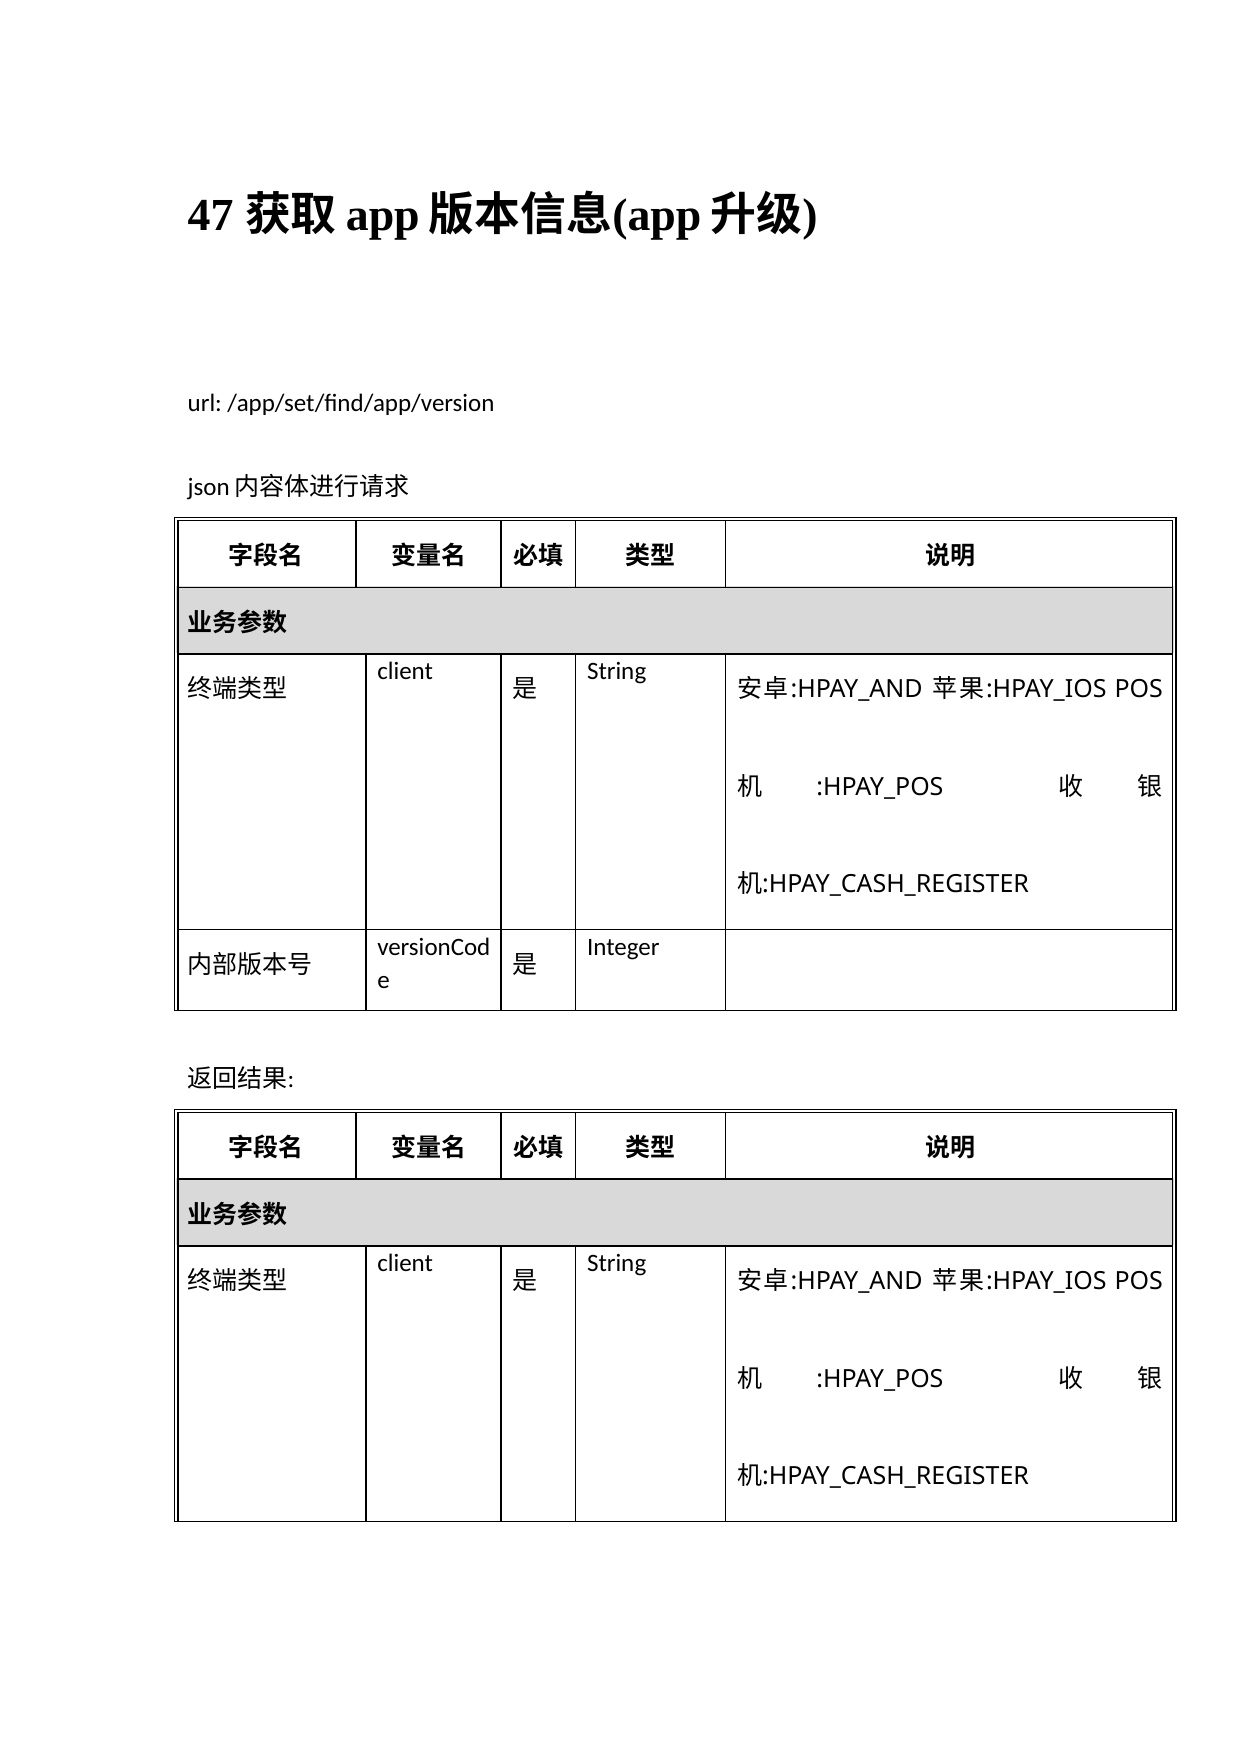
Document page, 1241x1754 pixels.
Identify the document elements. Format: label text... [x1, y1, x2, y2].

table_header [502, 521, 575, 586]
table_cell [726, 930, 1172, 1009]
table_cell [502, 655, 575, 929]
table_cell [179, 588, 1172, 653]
subtitle 47 获取app版本信息(app升级) [187, 162, 1053, 259]
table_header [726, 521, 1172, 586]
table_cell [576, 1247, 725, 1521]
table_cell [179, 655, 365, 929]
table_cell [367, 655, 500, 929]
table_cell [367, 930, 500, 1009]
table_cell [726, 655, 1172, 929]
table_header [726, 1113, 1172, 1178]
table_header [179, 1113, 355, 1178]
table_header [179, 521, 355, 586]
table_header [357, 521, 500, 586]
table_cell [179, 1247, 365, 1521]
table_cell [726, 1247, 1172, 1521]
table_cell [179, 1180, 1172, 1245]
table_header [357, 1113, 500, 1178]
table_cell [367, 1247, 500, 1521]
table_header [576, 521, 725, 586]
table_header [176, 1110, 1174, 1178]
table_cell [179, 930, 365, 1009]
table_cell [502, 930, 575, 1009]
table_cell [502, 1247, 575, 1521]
text json内容体进行请求 [187, 452, 1053, 517]
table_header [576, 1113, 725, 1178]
text url: /app/set/find/app/version [187, 387, 1053, 419]
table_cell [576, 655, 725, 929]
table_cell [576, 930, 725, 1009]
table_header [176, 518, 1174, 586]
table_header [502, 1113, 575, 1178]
text 返回结果: [187, 1044, 1053, 1109]
